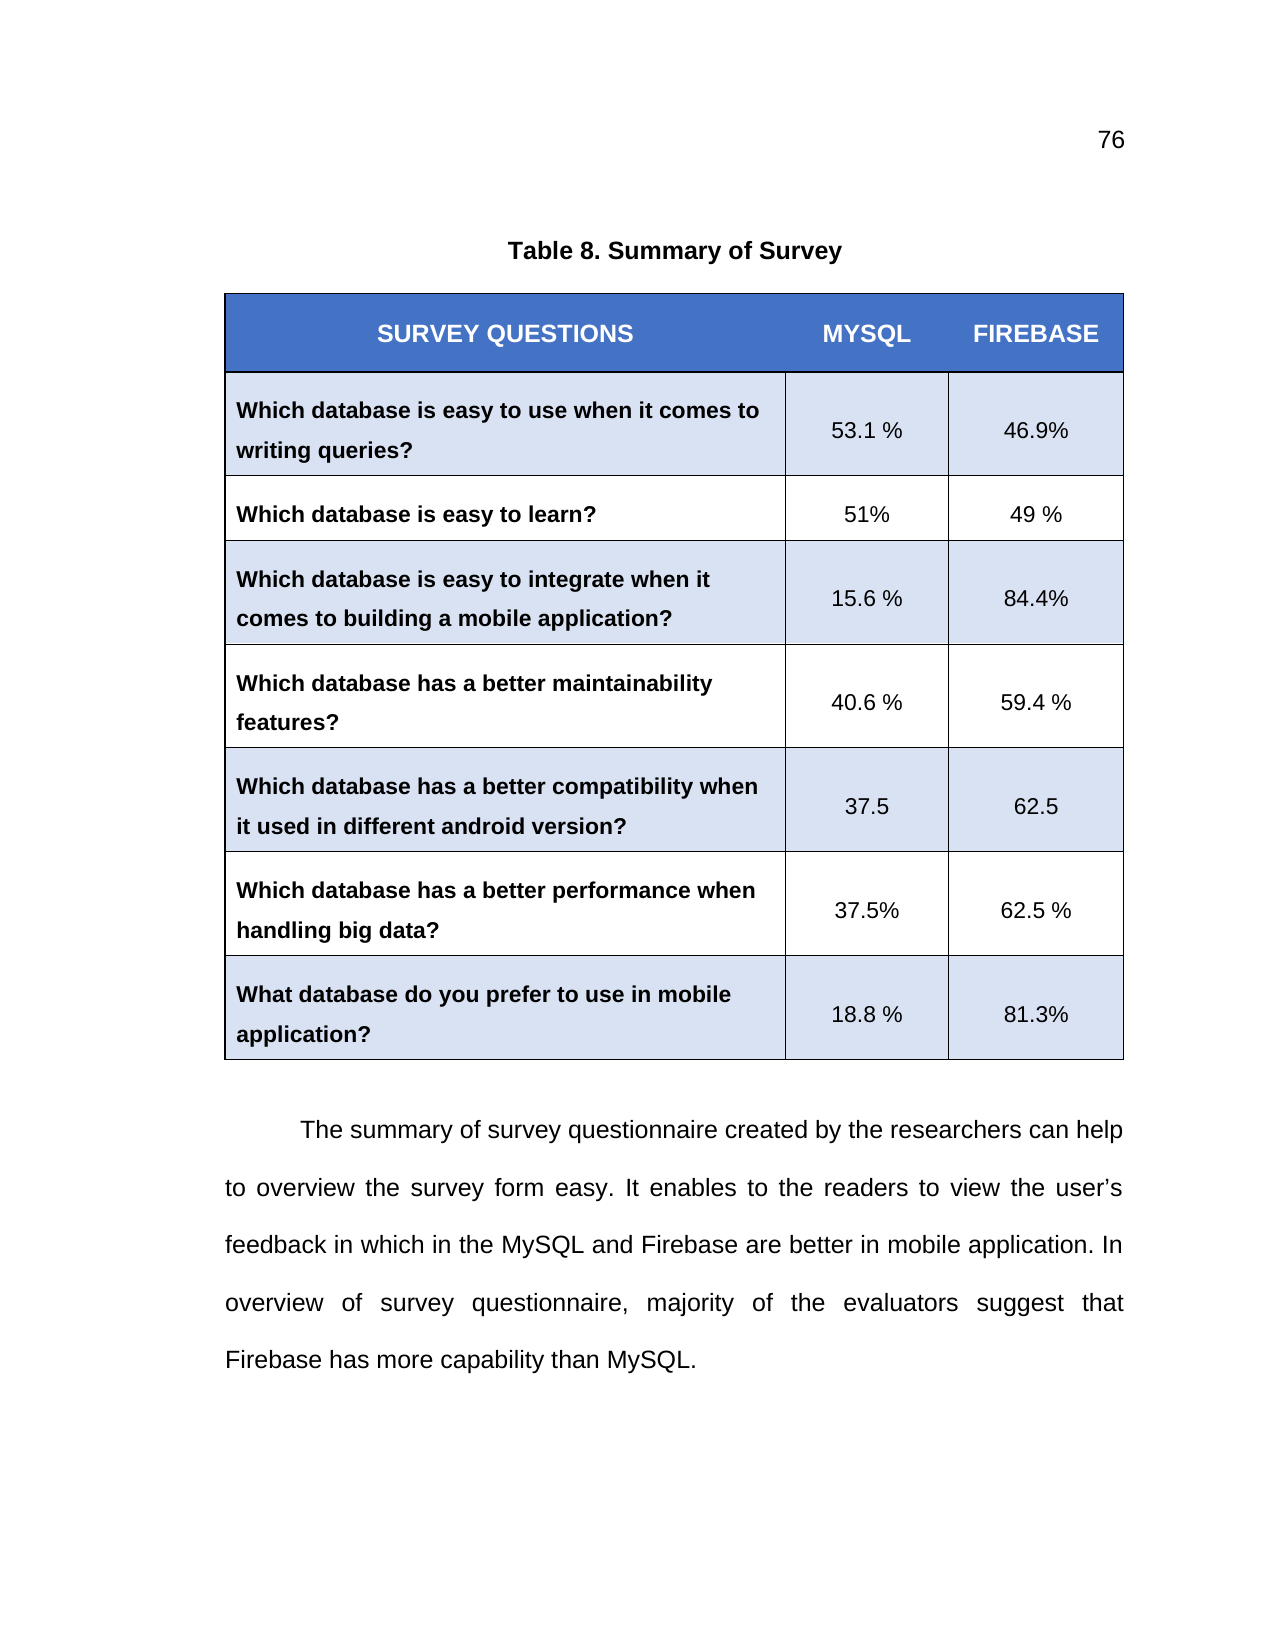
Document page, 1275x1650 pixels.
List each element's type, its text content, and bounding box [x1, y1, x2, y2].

table_cell 49 % [949, 476, 1123, 539]
table_cell 62.5 % [949, 852, 1123, 955]
table_cell 51% [786, 476, 948, 539]
table_cell 62.5 [949, 748, 1123, 851]
table_cell Which database has a better performance when handling big data? [226, 852, 785, 955]
table_cell 18.8 % [786, 956, 948, 1059]
table_cell 81.3% [949, 956, 1123, 1059]
table_cell Which database has a better compatibility when it used in different android version? [226, 748, 785, 851]
table_cell Which database is easy to learn? [226, 476, 785, 539]
table_cell 40.6 % [786, 645, 948, 747]
table_header MYSQL [786, 294, 948, 371]
table_header SURVEY QUESTIONS [226, 294, 786, 371]
table_cell Which database is easy to use when it comes to writing queries? [226, 373, 785, 475]
table_cell 59.4 % [949, 645, 1123, 747]
table_header FIREBASE [948, 294, 1123, 371]
text Table 8. Summary of Survey [225, 236, 1125, 264]
table_cell What database do you prefer to use in mobile application? [226, 956, 785, 1059]
table_cell 46.9% [949, 373, 1123, 475]
table_cell 84.4% [949, 541, 1123, 643]
table_cell Which database has a better maintainability features? [226, 645, 785, 747]
text The summary of survey questionnaire created by the researchers can help to overview the survey form easy. It enables to the readers to view the user’s feedback in which in the MySQL and Firebase are better in mobile application. In overview of survey questionnaire, majority of the evaluators suggest that Firebase has more capability than MySQL. [225, 1115, 1125, 1374]
table_cell 15.6 % [786, 541, 948, 643]
table_cell Which database is easy to integrate when it comes to building a mobile application? [226, 541, 785, 643]
table_cell 37.5% [786, 852, 948, 955]
table_cell 53.1 % [786, 373, 948, 475]
table_cell 37.5 [786, 748, 948, 851]
